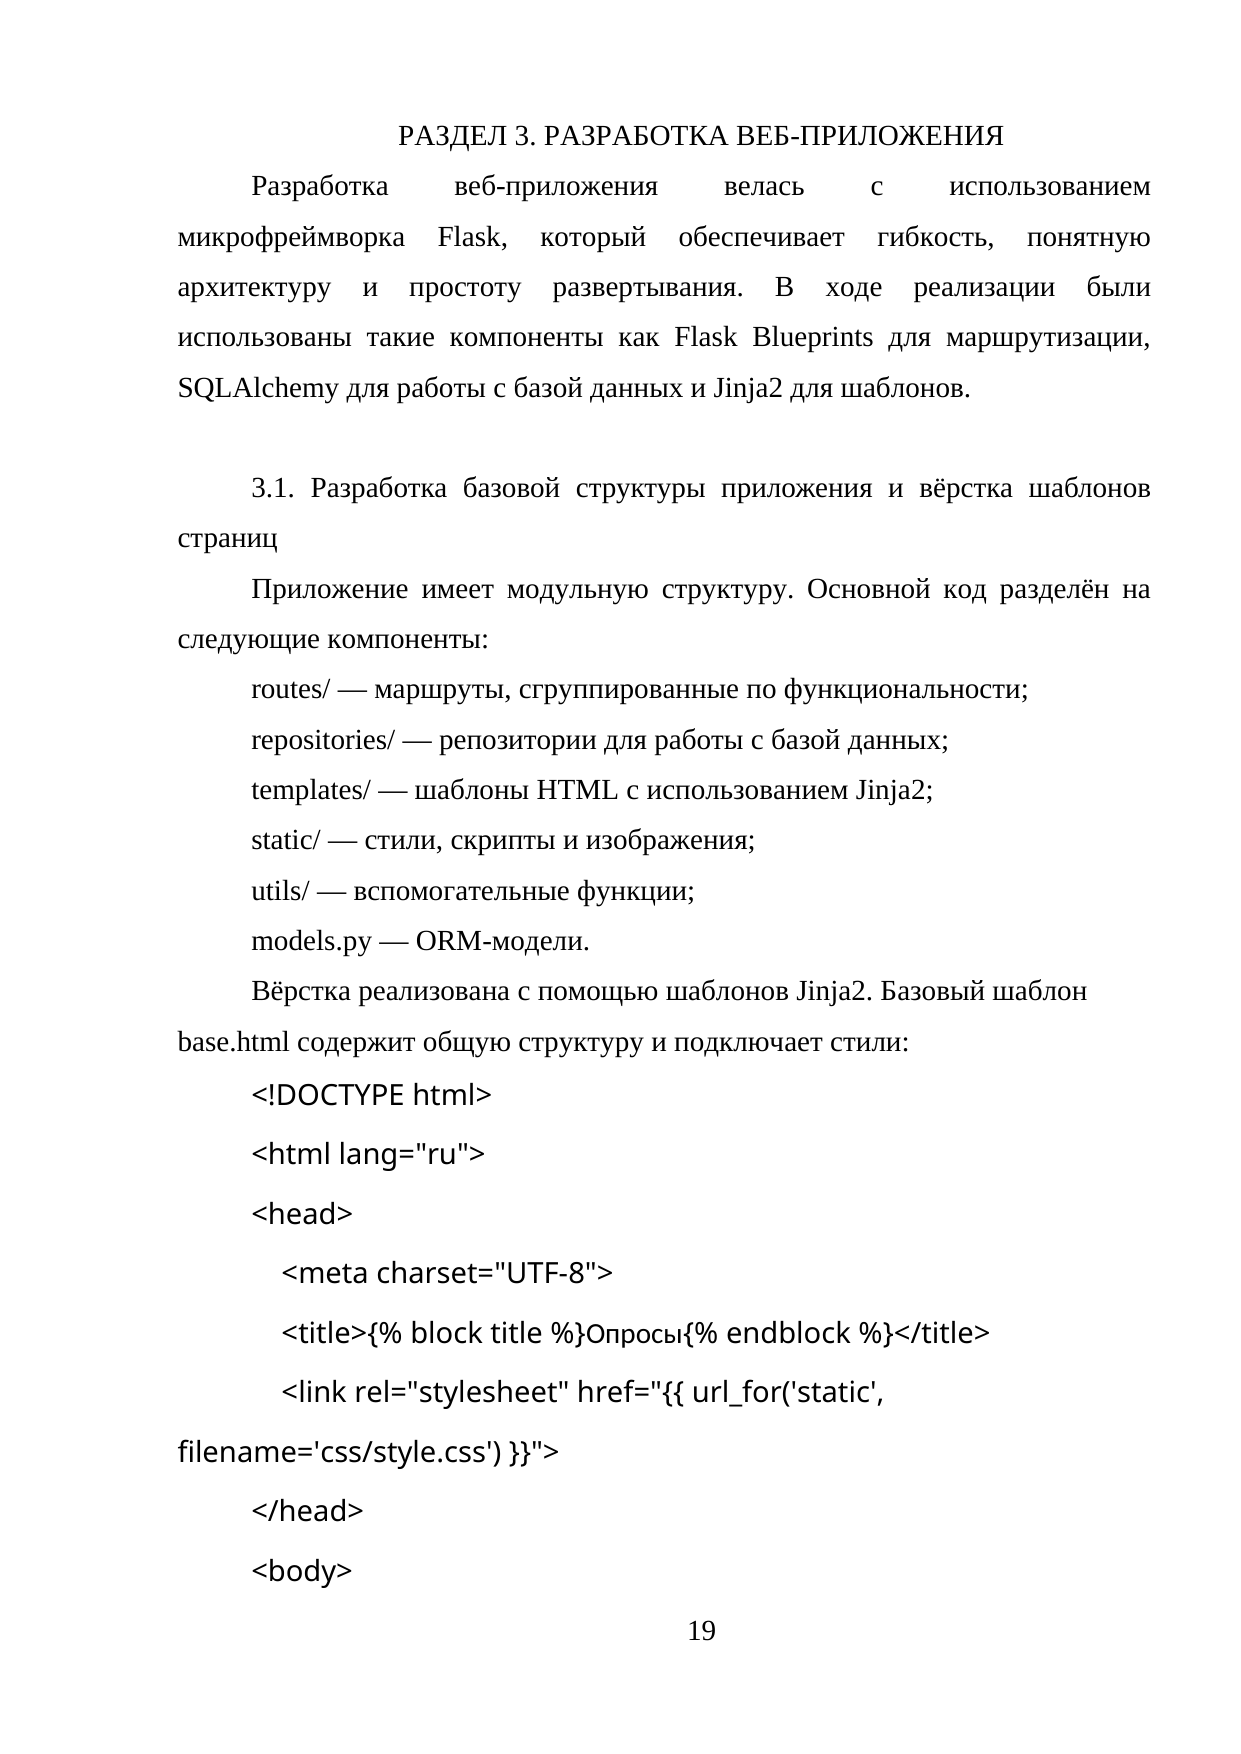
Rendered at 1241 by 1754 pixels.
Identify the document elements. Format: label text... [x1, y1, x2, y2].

text Вёрстка реализована с помощью шаблонов Jinja2. Базовый шаблон base.html содержит общую структуру и подключает стили: [177, 973, 1152, 1057]
text routes/ — маршруты, сгруппированные по функциональности; [177, 672, 1152, 705]
text <title>{% block title %}Опросы{% endblock %}</title> [177, 1312, 1152, 1352]
text static/ — стили, скрипты и изображения; [177, 822, 1152, 856]
text 3.1. Разработка базовой структуры приложения и вёрстка шаблонов страниц [177, 470, 1152, 554]
text <link rel="stylesheet" href="{{ url_for('static', filename='css/style.css') }}"> [177, 1371, 1152, 1471]
text <html lang="ru"> [177, 1133, 1152, 1173]
text </head> [177, 1490, 1152, 1530]
text <body> [177, 1550, 1152, 1589]
text <meta charset="UTF-8"> [177, 1252, 1152, 1292]
text templates/ — шаблоны HTML с использованием Jinja2; [177, 772, 1152, 806]
text Приложение имеет модульную структуру. Основной код разделён на следующие компоненты: [177, 571, 1152, 655]
text <head> [177, 1193, 1152, 1233]
text РАЗДЕЛ 3. РАЗРАБОТКА ВЕБ-ПРИЛОЖЕНИЯ [177, 118, 1152, 152]
text repositories/ — репозитории для работы с базой данных; [177, 722, 1152, 755]
text <!DOCTYPE html> [177, 1074, 1152, 1114]
text Разработка веб-приложения велась с использованием микрофреймворка Flask, который обеспечивает гибкость, понятную архитектуру и простоту развертывания. В ходе реализации были использованы такие компоненты как Flask Blueprints для маршрутизации, SQLAlchemy для работы с базой данных и Jinja2 для шаблонов. [177, 168, 1152, 403]
text utils/ — вспомогательные функции; [177, 873, 1152, 906]
text models.py — ORM-модели. [177, 923, 1152, 957]
